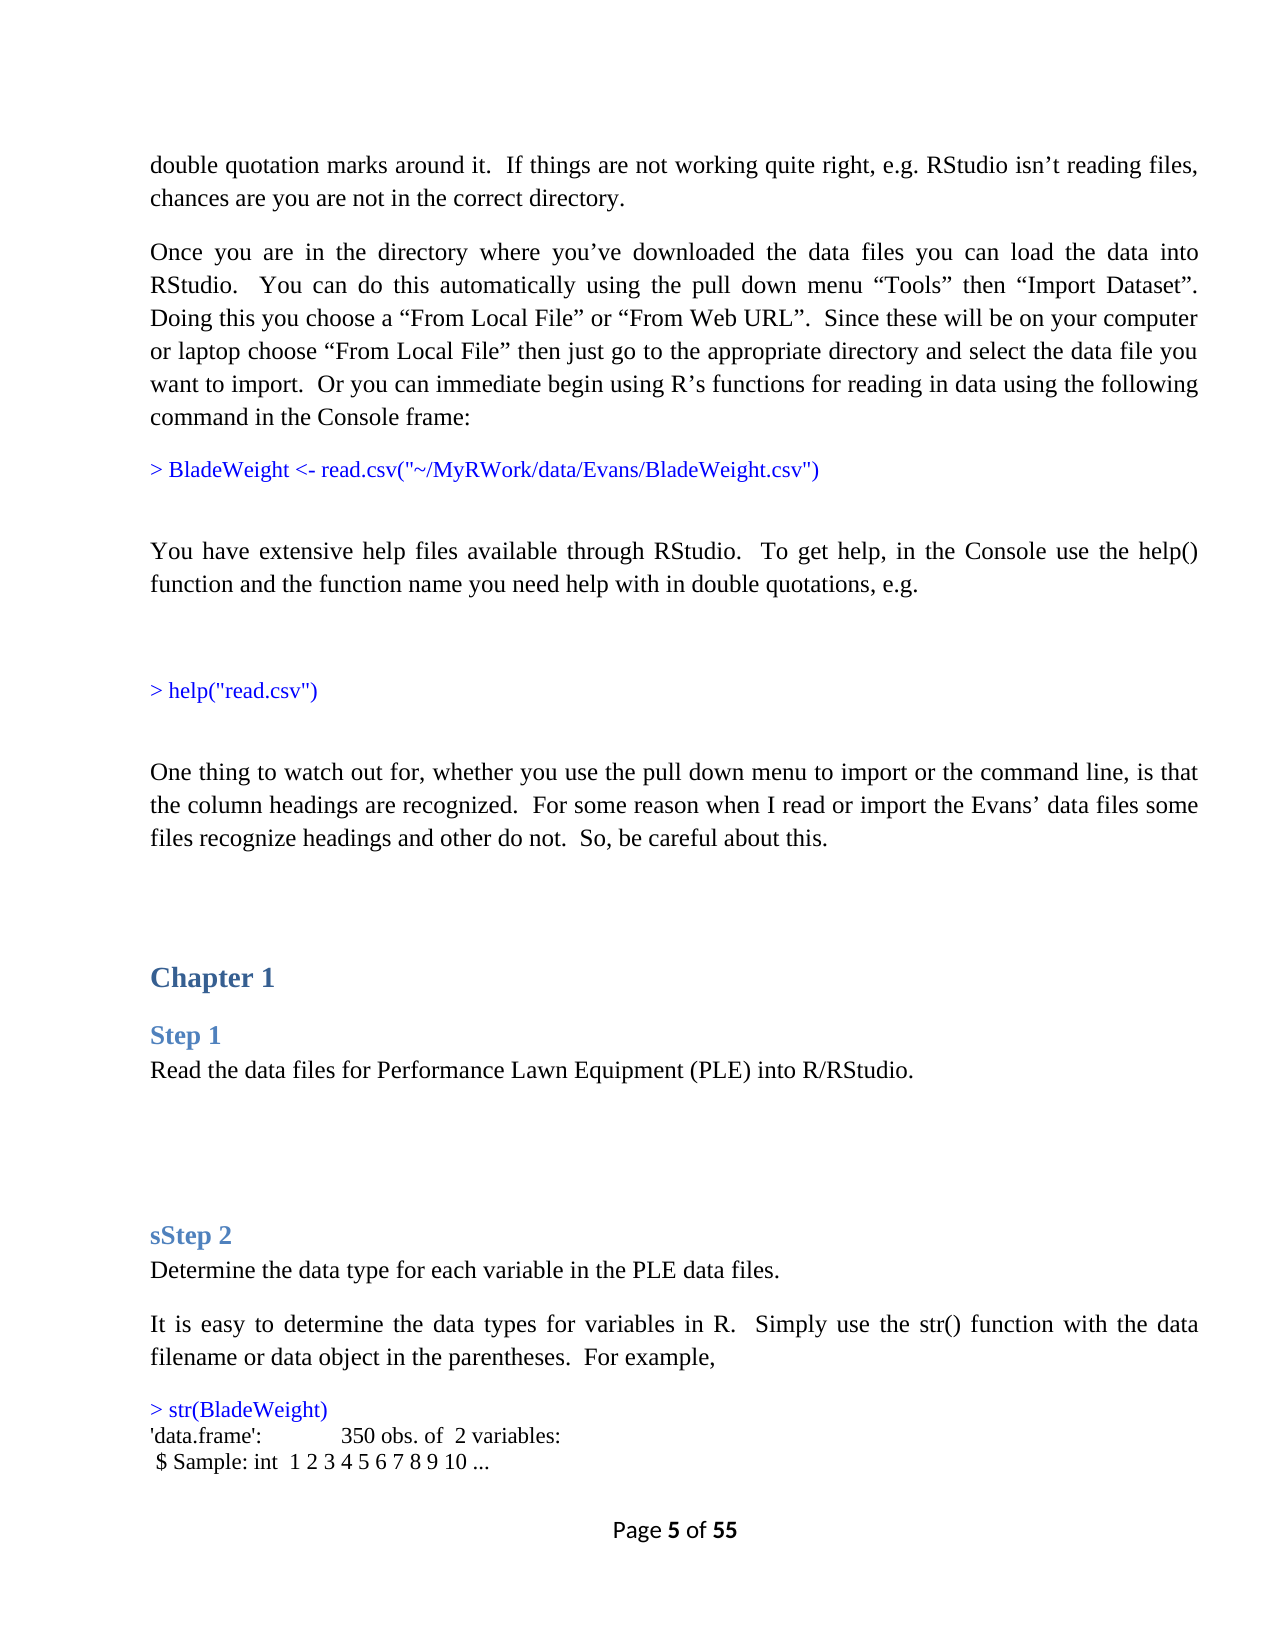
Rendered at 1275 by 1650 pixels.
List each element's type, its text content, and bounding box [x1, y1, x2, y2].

text One thing to watch out for, whether you use the pull down menu to import or the command line, is that the column headings are recognized. For some reason when I read or import the Evans’ data files some files recognize headings and other do not. So, be careful about this. [150, 757, 1200, 852]
text 'data.frame': 350 obs. of 2 variables: [150, 1422, 1200, 1448]
subtitle sStep 2 [150, 1219, 1200, 1250]
text You have extensive help files available through RStudio. To get help, in the Console use the help() function and the function name you need help with in double quotations, e.g. [150, 536, 1200, 598]
text > help("read.csv") [150, 677, 1200, 703]
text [150, 150, 1200, 212]
subtitle Chapter 1 [150, 960, 1200, 993]
text $ Sample: int 1 2 3 4 5 6 7 8 9 10 ... [150, 1448, 1200, 1475]
subtitle Step 1 [150, 1019, 1200, 1050]
text > BladeWeight <- read.csv("~/MyRWork/data/Evans/BladeWeight.csv") [150, 456, 1200, 482]
text Read the data files for Performance Lawn Equipment (PLE) into R/RStudio. [150, 1055, 1200, 1084]
text Once you are in the directory where you’ve downloaded the data files you can load the data into RStudio. You can do this automatically using the pull down menu “Tools” then “Import Dataset”. Doing this you choose a “From Local File” or “From Web URL”. Since these will be on your computer or laptop choose “From Local File” then just go to the appropriate directory and select the data file you want to import. Or you can immediate begin using R’s functions for reading in data using the following command in the Console frame: [150, 237, 1200, 431]
text It is easy to determine the data types for variables in R. Simply use the str() function with the data filename or data object in the parentheses. For example, [150, 1309, 1200, 1371]
text > str(BladeWeight) [150, 1396, 1200, 1422]
text Determine the data type for each variable in the PLE data files. [150, 1255, 1200, 1284]
